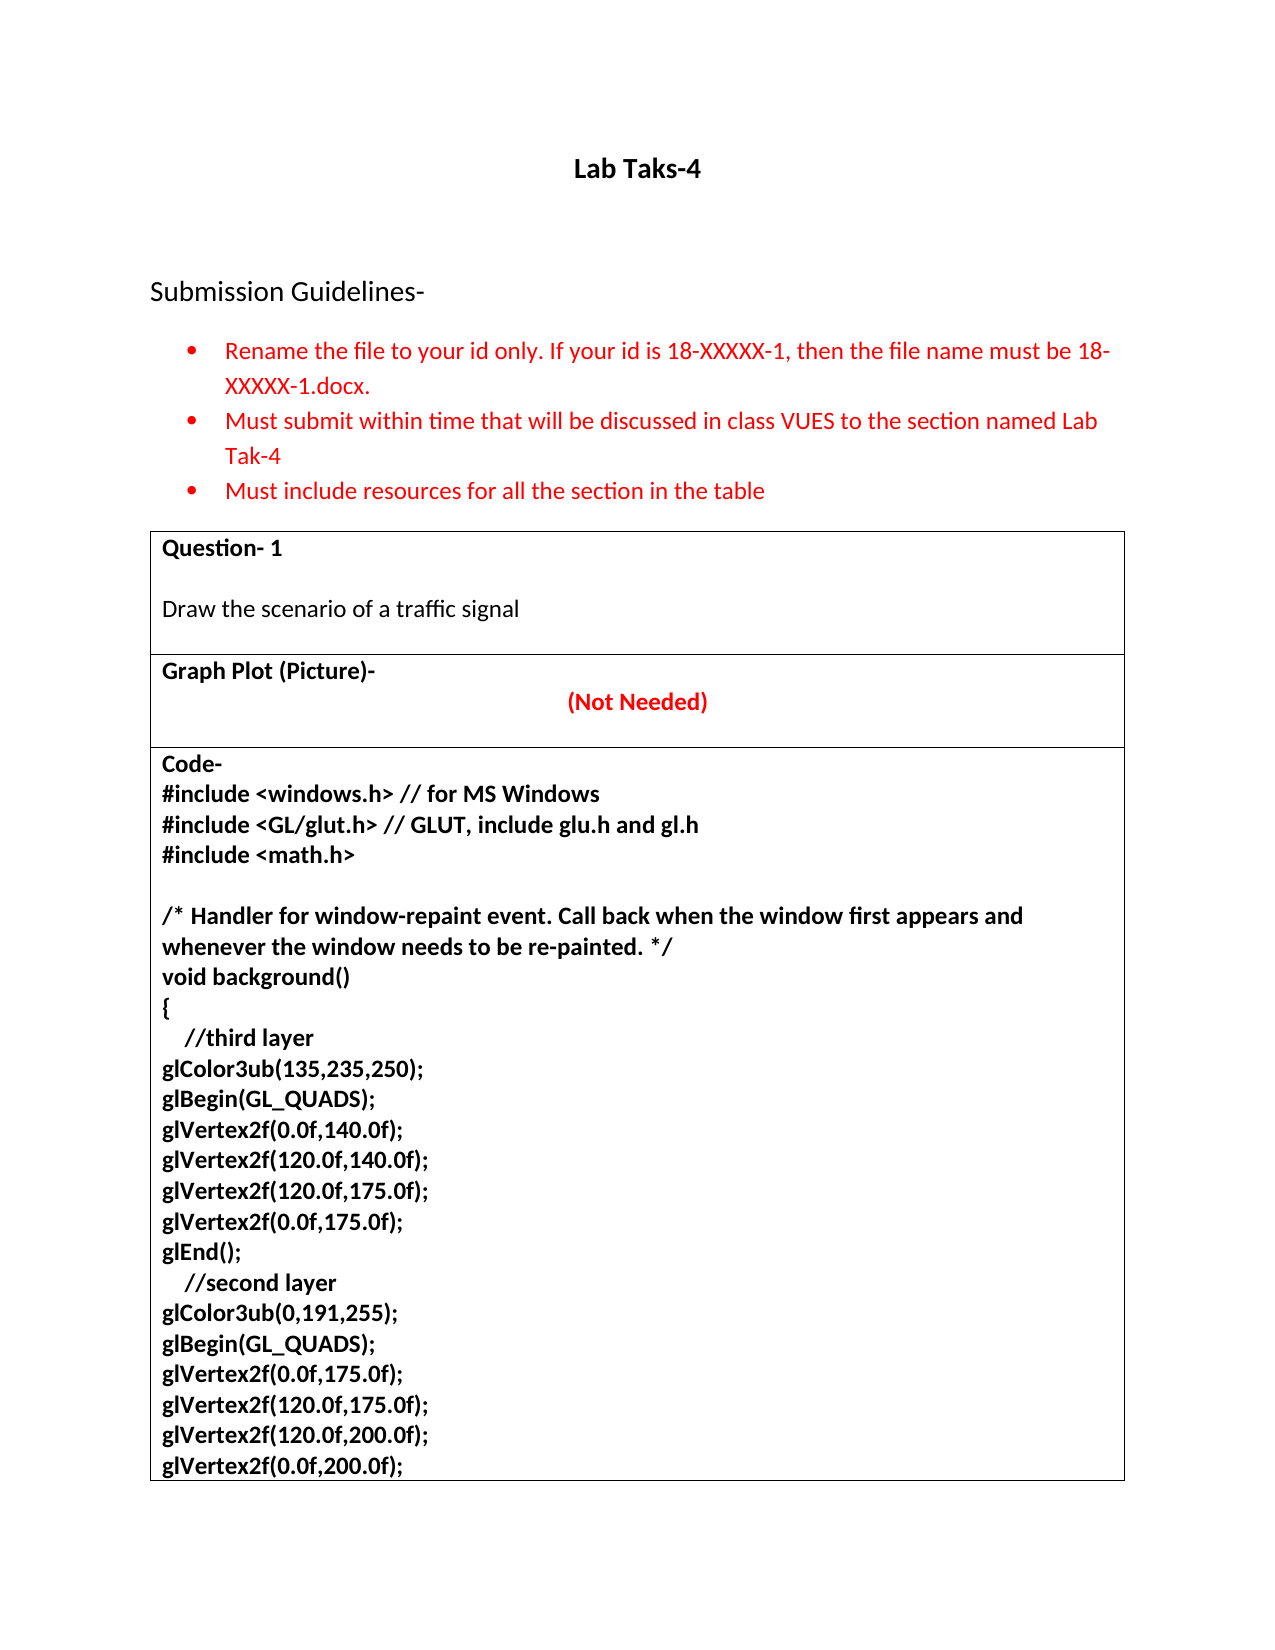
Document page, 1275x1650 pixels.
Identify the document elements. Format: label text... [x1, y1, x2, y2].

list Must include resources for all the section in the table [187, 475, 1125, 506]
table_header Question- 1 Draw the scenario of a traffic signal [151, 532, 1124, 654]
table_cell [151, 748, 1124, 1480]
list Must submit within time that will be discussed in class VUES to the section named Lab Tak-4 [187, 405, 1125, 471]
text Submission Guidelines- [150, 273, 1125, 309]
list Rename the file to your id only. If your id is 18-XXXXX-1, then the file name must be 18-XXXXX-1.docx. [187, 335, 1125, 401]
text Lab Taks-4 [150, 150, 1125, 186]
table_cell Graph Plot (Picture)- (Not Needed) [151, 655, 1124, 747]
